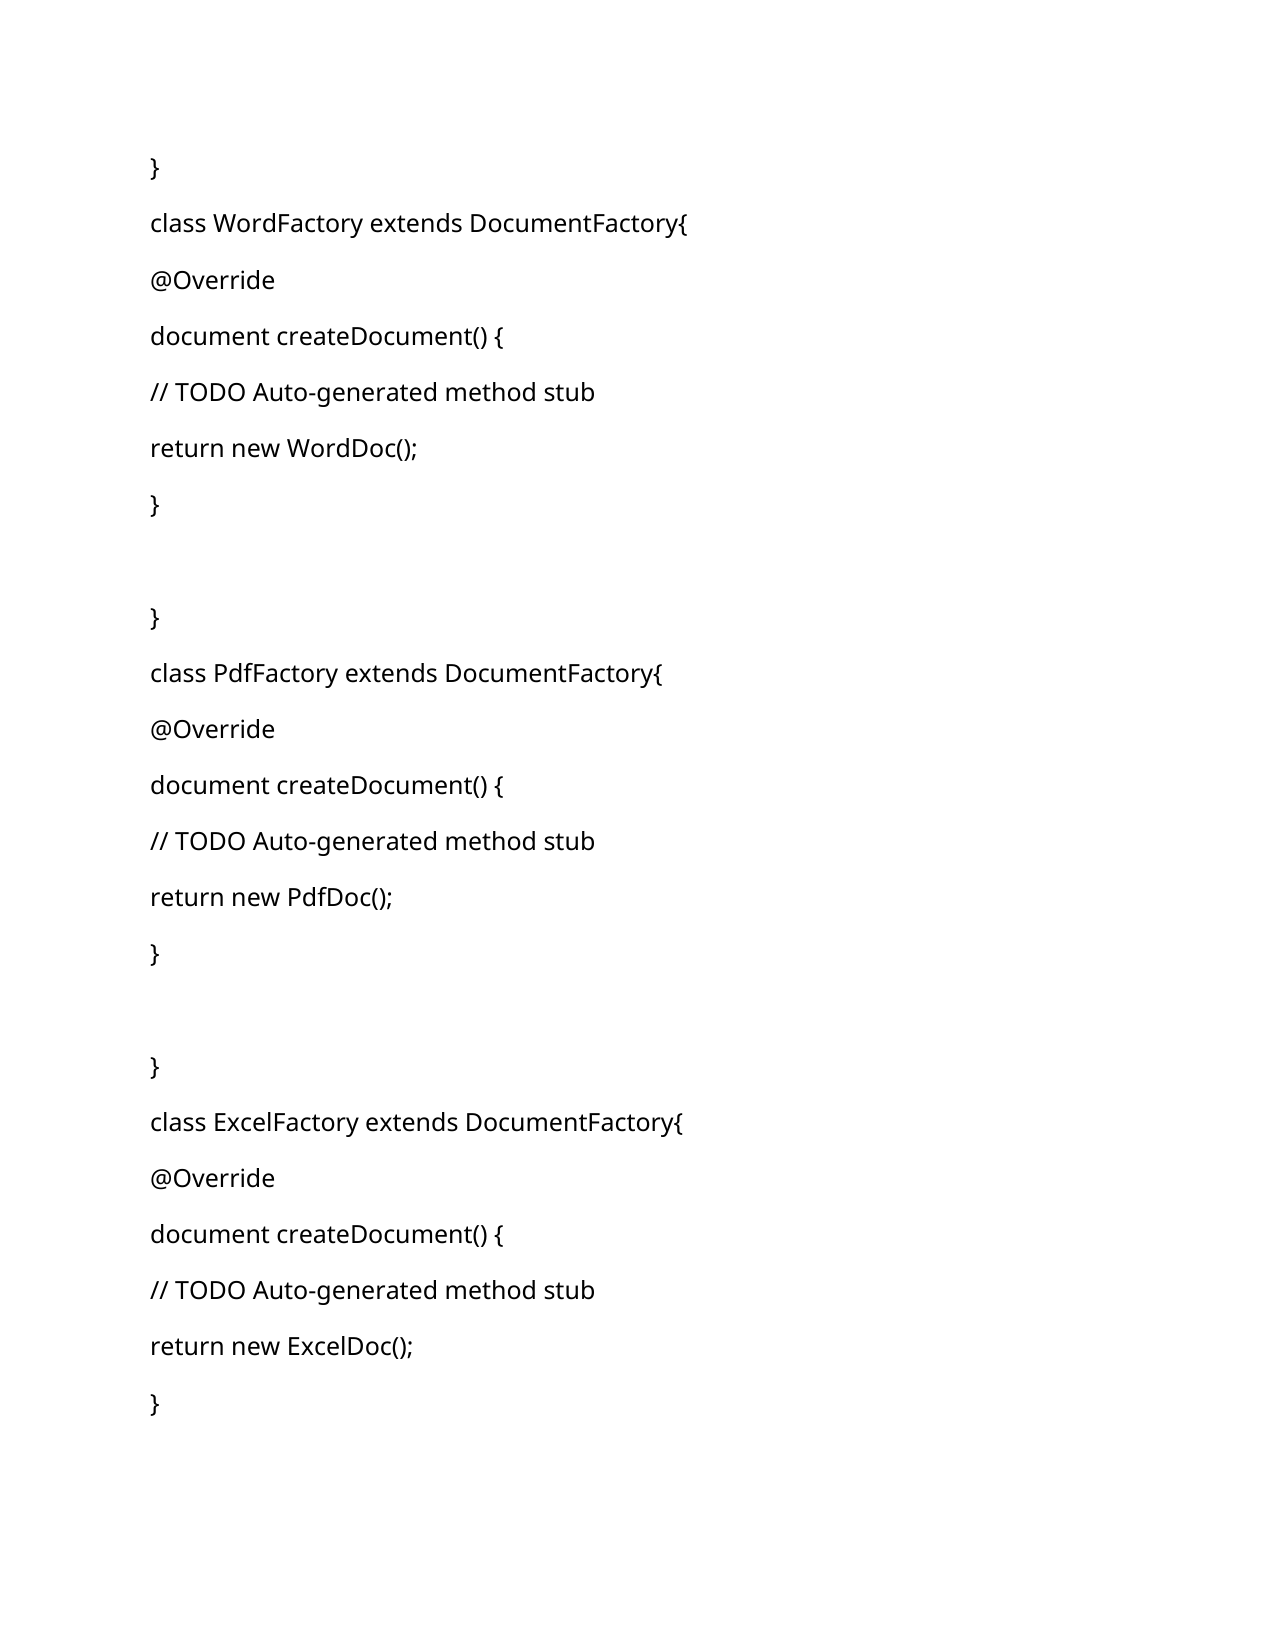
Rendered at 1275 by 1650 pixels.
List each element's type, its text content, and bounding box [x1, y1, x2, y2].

text class PdfFactory extends DocumentFactory{ [150, 655, 1125, 689]
text document createDocument() { [150, 768, 1125, 802]
text } [150, 487, 1125, 521]
text } [150, 599, 1125, 633]
text document createDocument() { [150, 1217, 1125, 1251]
text return new ExcelDoc(); [150, 1329, 1125, 1363]
text // TODO Auto-generated method stub [150, 1273, 1125, 1307]
text @Override [150, 1161, 1125, 1195]
text // TODO Auto-generated method stub [150, 824, 1125, 858]
text // TODO Auto-generated method stub [150, 374, 1125, 409]
text @Override [150, 262, 1125, 296]
text } [150, 1048, 1125, 1082]
text } [150, 150, 1125, 184]
text class WordFactory extends DocumentFactory{ [150, 206, 1125, 240]
text document createDocument() { [150, 318, 1125, 352]
text class ExcelFactory extends DocumentFactory{ [150, 1104, 1125, 1138]
text } [150, 1385, 1125, 1419]
text @Override [150, 711, 1125, 746]
text } [150, 936, 1125, 970]
text return new WordDoc(); [150, 431, 1125, 465]
text return new PdfDoc(); [150, 880, 1125, 914]
